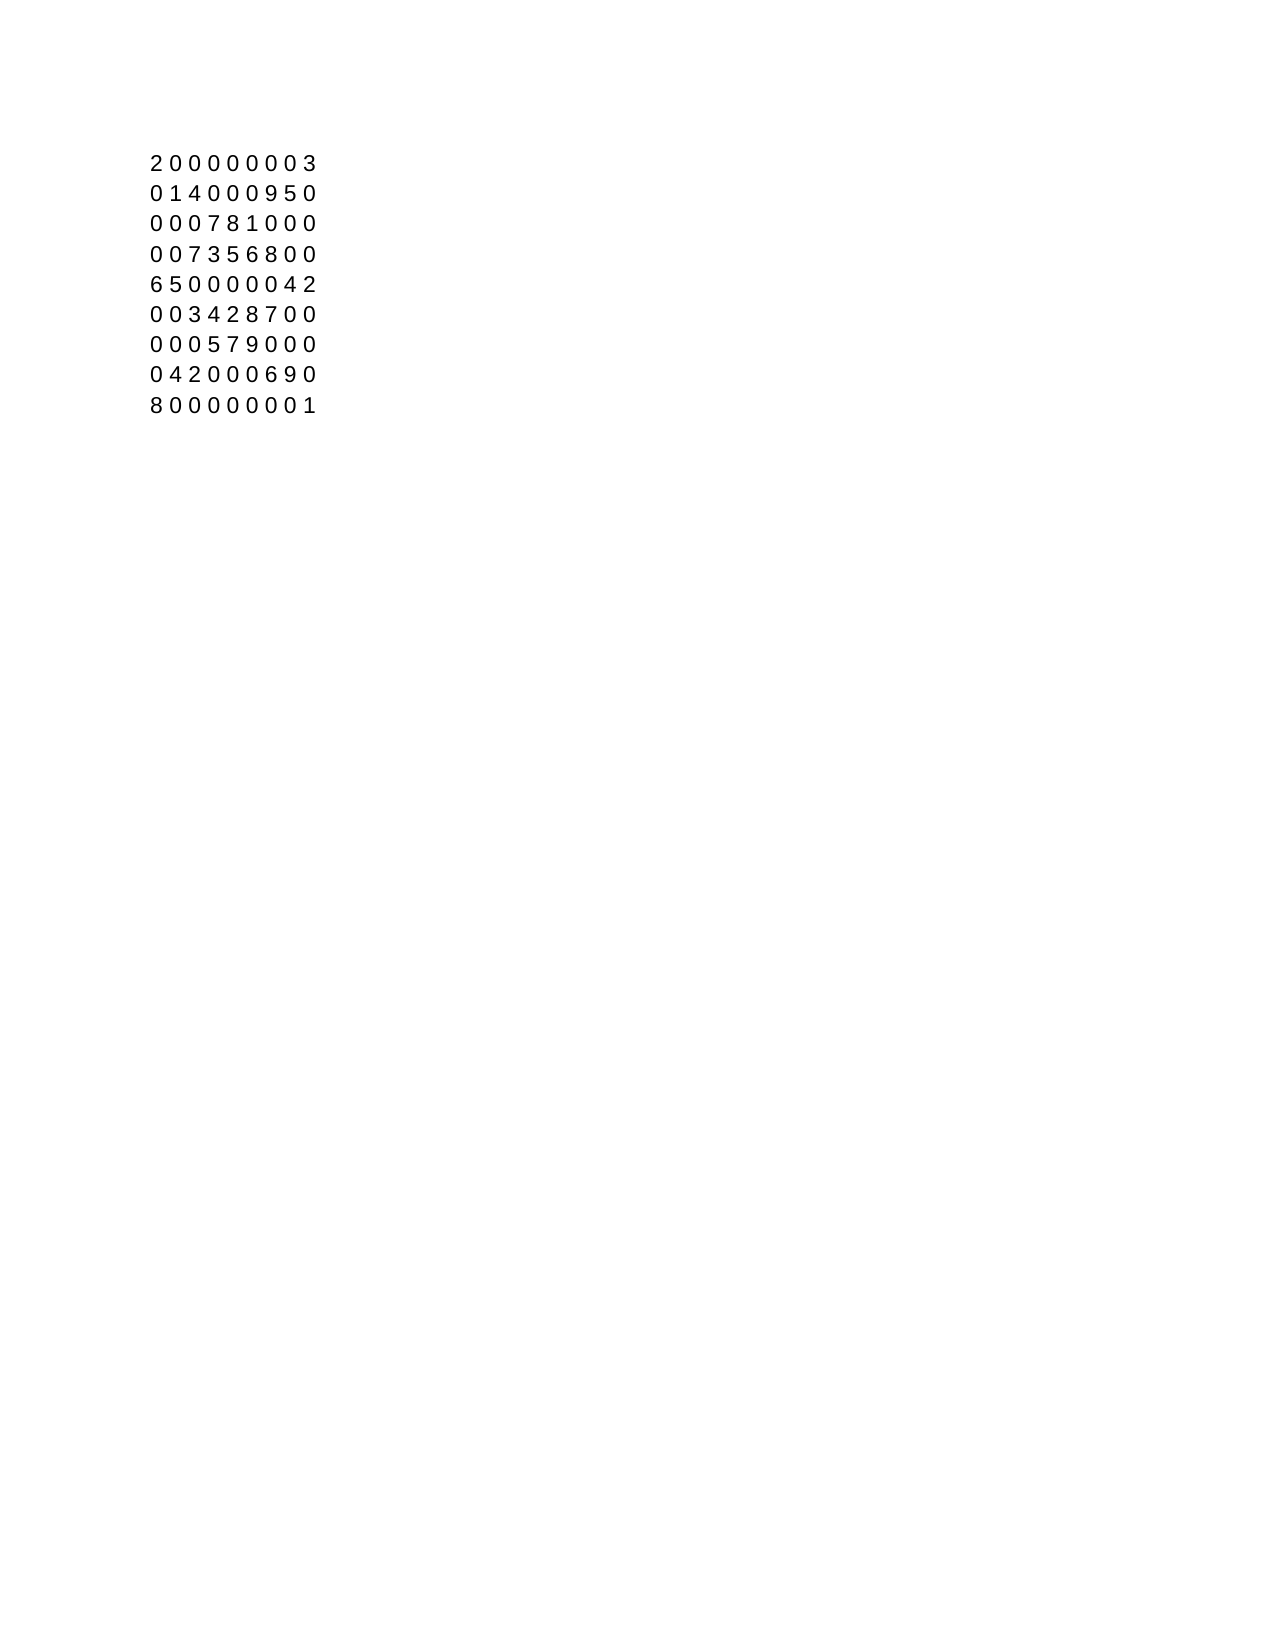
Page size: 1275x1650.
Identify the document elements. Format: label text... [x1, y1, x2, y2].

text 0 1 4 0 0 0 9 5 0 [150, 180, 1125, 207]
text 0 0 0 7 8 1 0 0 0 [150, 210, 1125, 237]
text 6 5 0 0 0 0 0 4 2 [150, 271, 1125, 297]
text 0 0 3 4 2 8 7 0 0 [150, 301, 1125, 327]
text 8 0 0 0 0 0 0 0 1 [150, 392, 1125, 418]
text 2 0 0 0 0 0 0 0 3 [150, 150, 1125, 176]
text 0 0 7 3 5 6 8 0 0 [150, 241, 1125, 267]
text 0 4 2 0 0 0 6 9 0 [150, 361, 1125, 388]
text 0 0 0 5 7 9 0 0 0 [150, 331, 1125, 358]
